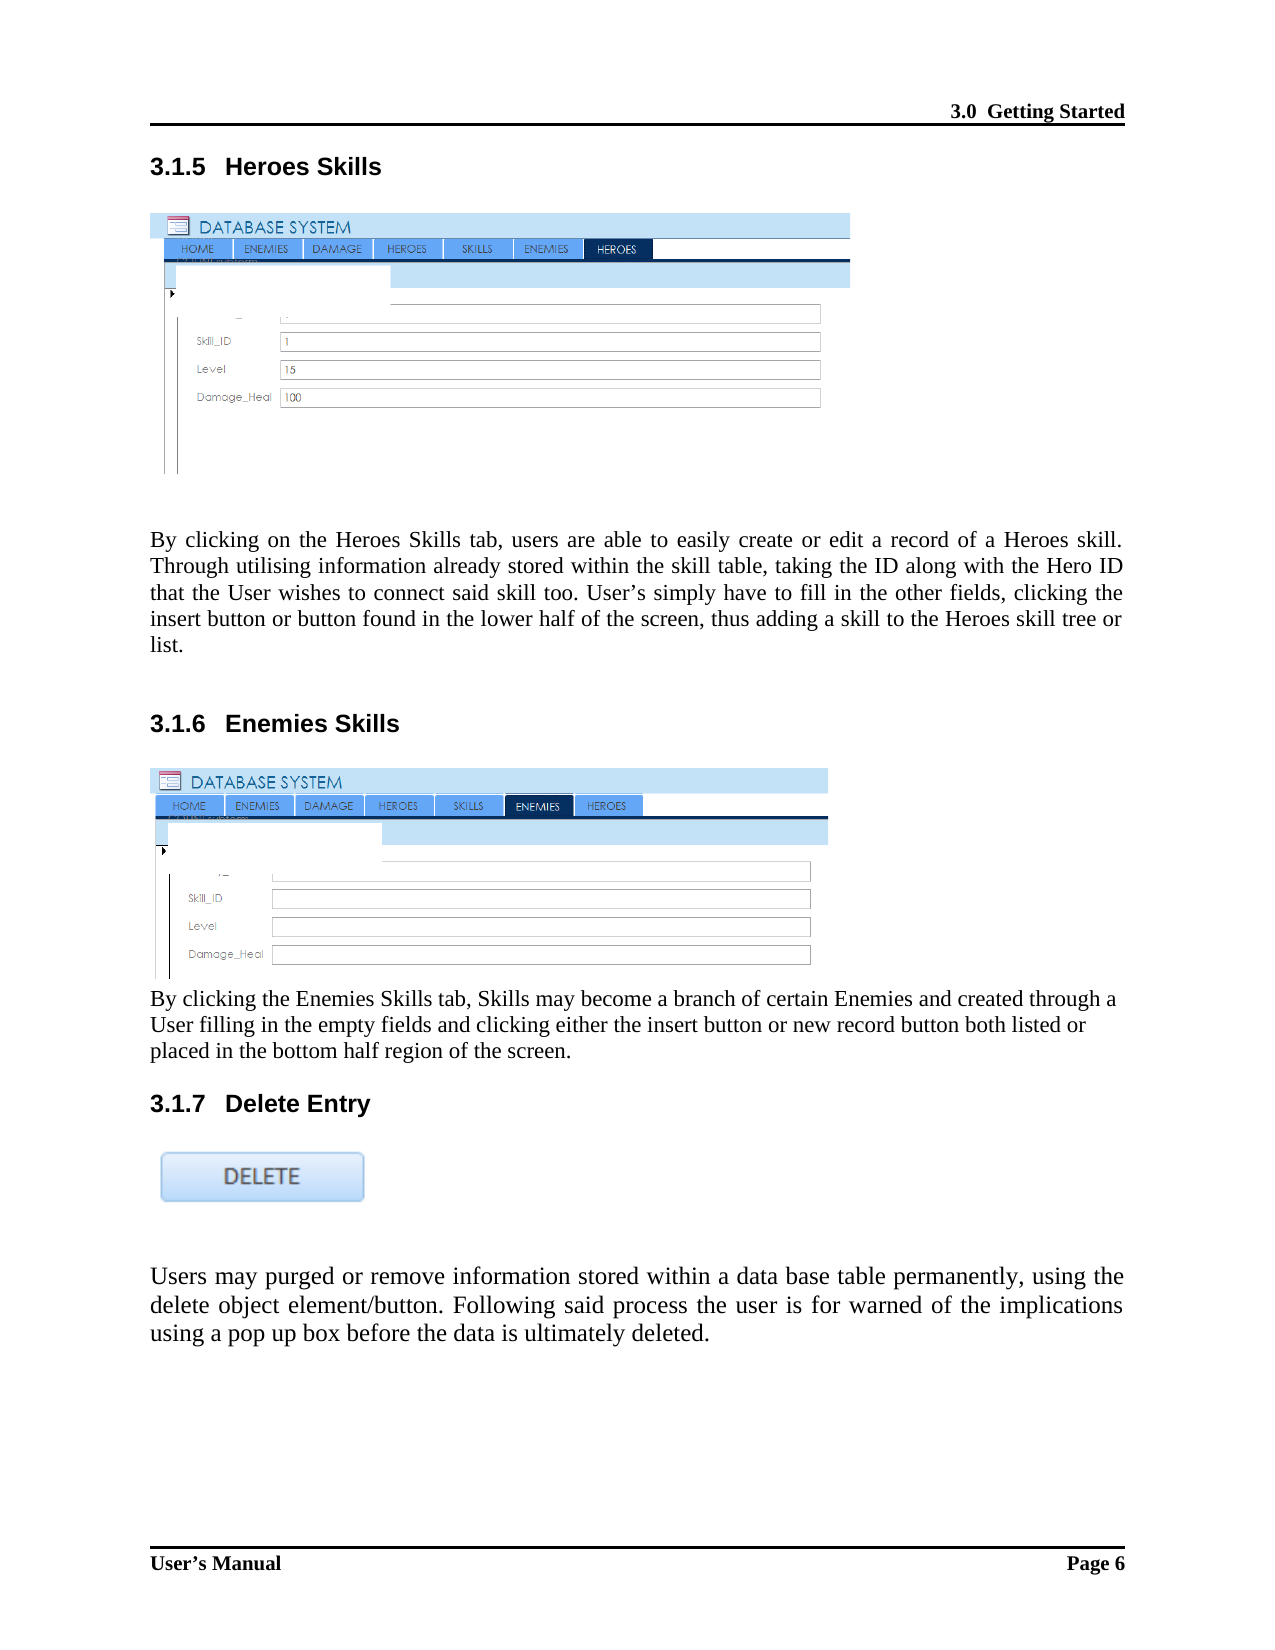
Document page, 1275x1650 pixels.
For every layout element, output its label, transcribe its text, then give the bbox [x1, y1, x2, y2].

picture [150, 213, 851, 474]
text By clicking on the Heroes Skills tab, users are able to easily create or edit a record of a Heroes skill. Through utilising information already stored within the skill table, taking the ID along with the Hero ID that the User wishes to connect said skill too. User’s simply have to fill in the other fields, clicking the insert button or button found in the lower half of the screen, thus adding a skill to the Heroes skill tree or list. [150, 526, 1125, 658]
subtitle 3.1.7 Delete Entry [150, 1089, 1125, 1117]
subtitle 3.1.5 Heroes Skills [150, 152, 1125, 181]
picture [150, 768, 829, 979]
subtitle Users may purged or remove information stored within a data base table permanently, using the delete object element/button. Following said process the user is for warned of the implications using a pop up box before the data is ultimately deleted. [150, 1261, 1125, 1347]
subtitle 3.1.6 Enemies Skills [150, 709, 1125, 738]
picture [150, 1148, 382, 1204]
text By clicking the Enemies Skills tab, Skills may become a branch of certain Enemies and created through a User filling in the empty fields and clicking either the insert button or new record button both listed or placed in the bottom half region of the screen. [150, 984, 1125, 1064]
